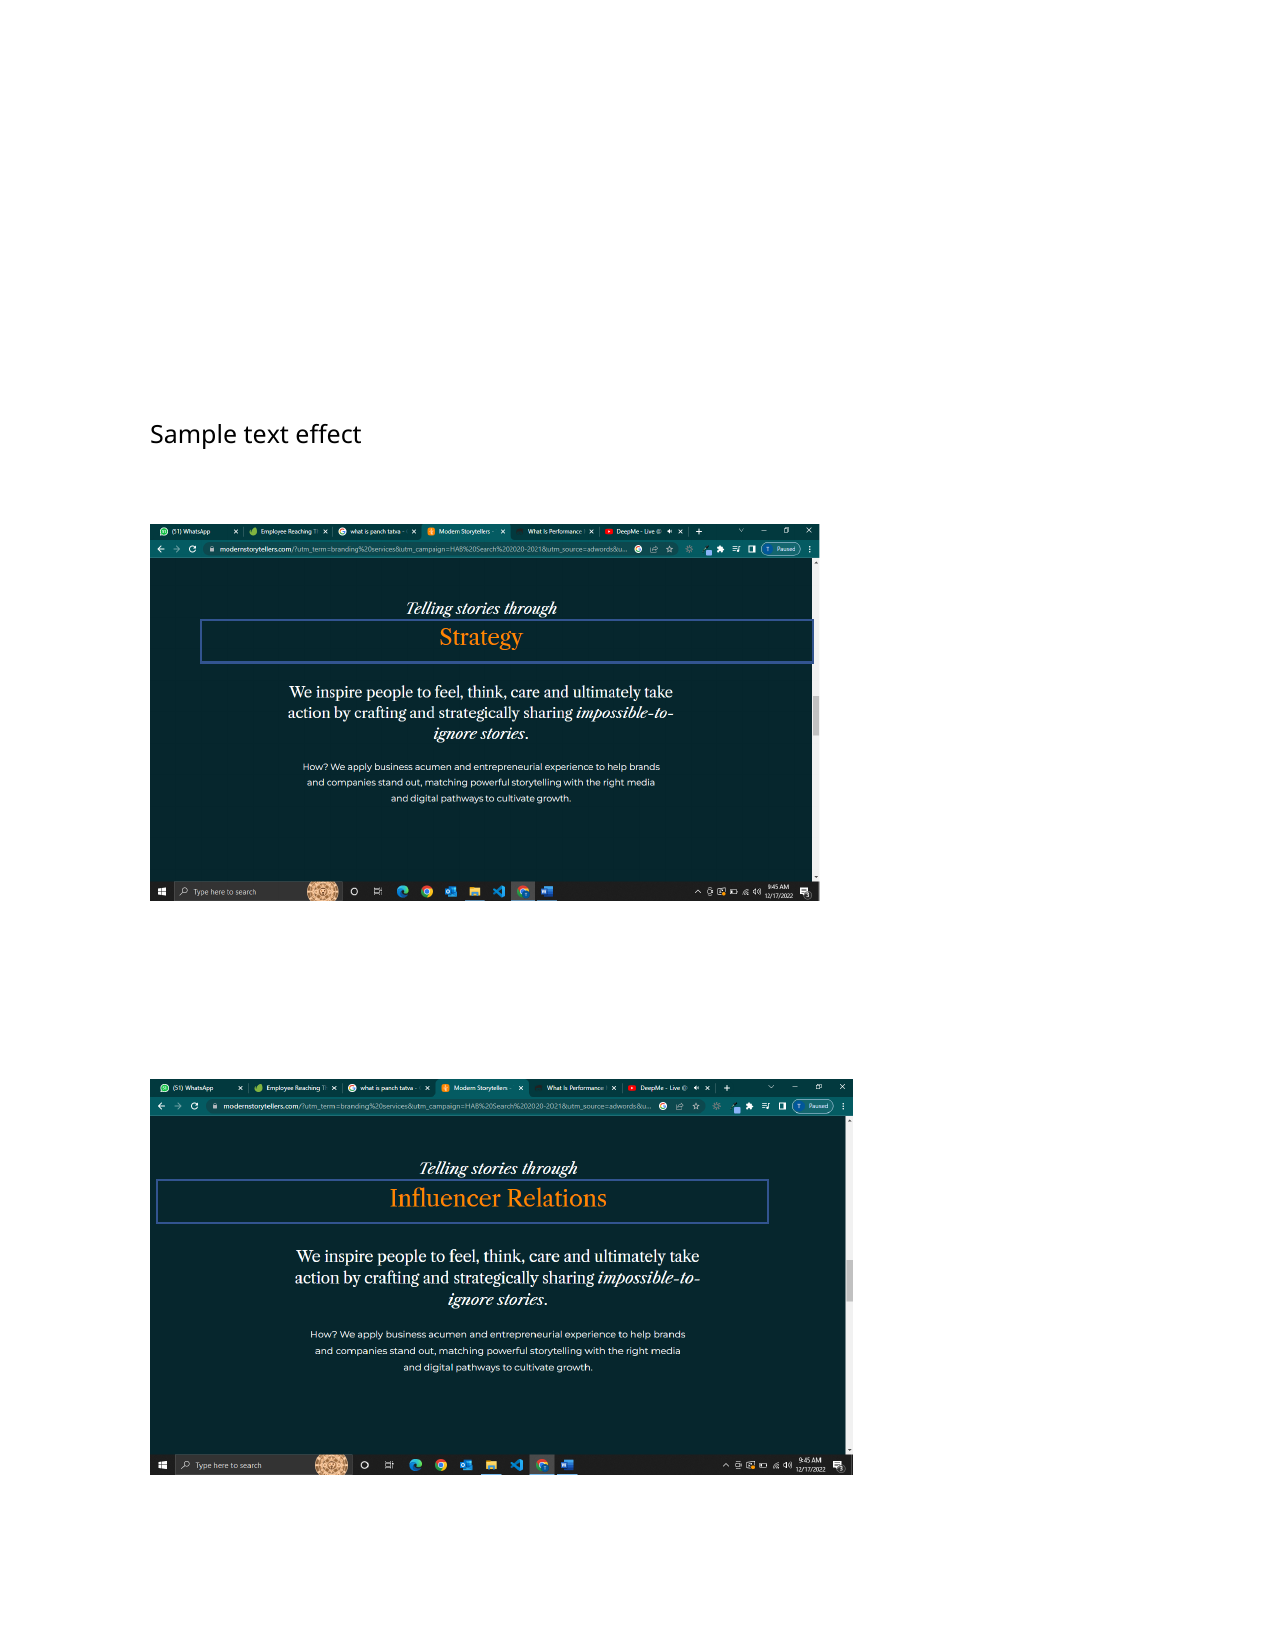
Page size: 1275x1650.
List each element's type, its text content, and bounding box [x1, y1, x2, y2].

text Sample text effect [150, 417, 1125, 451]
picture [150, 524, 820, 901]
picture [150, 1079, 853, 1475]
